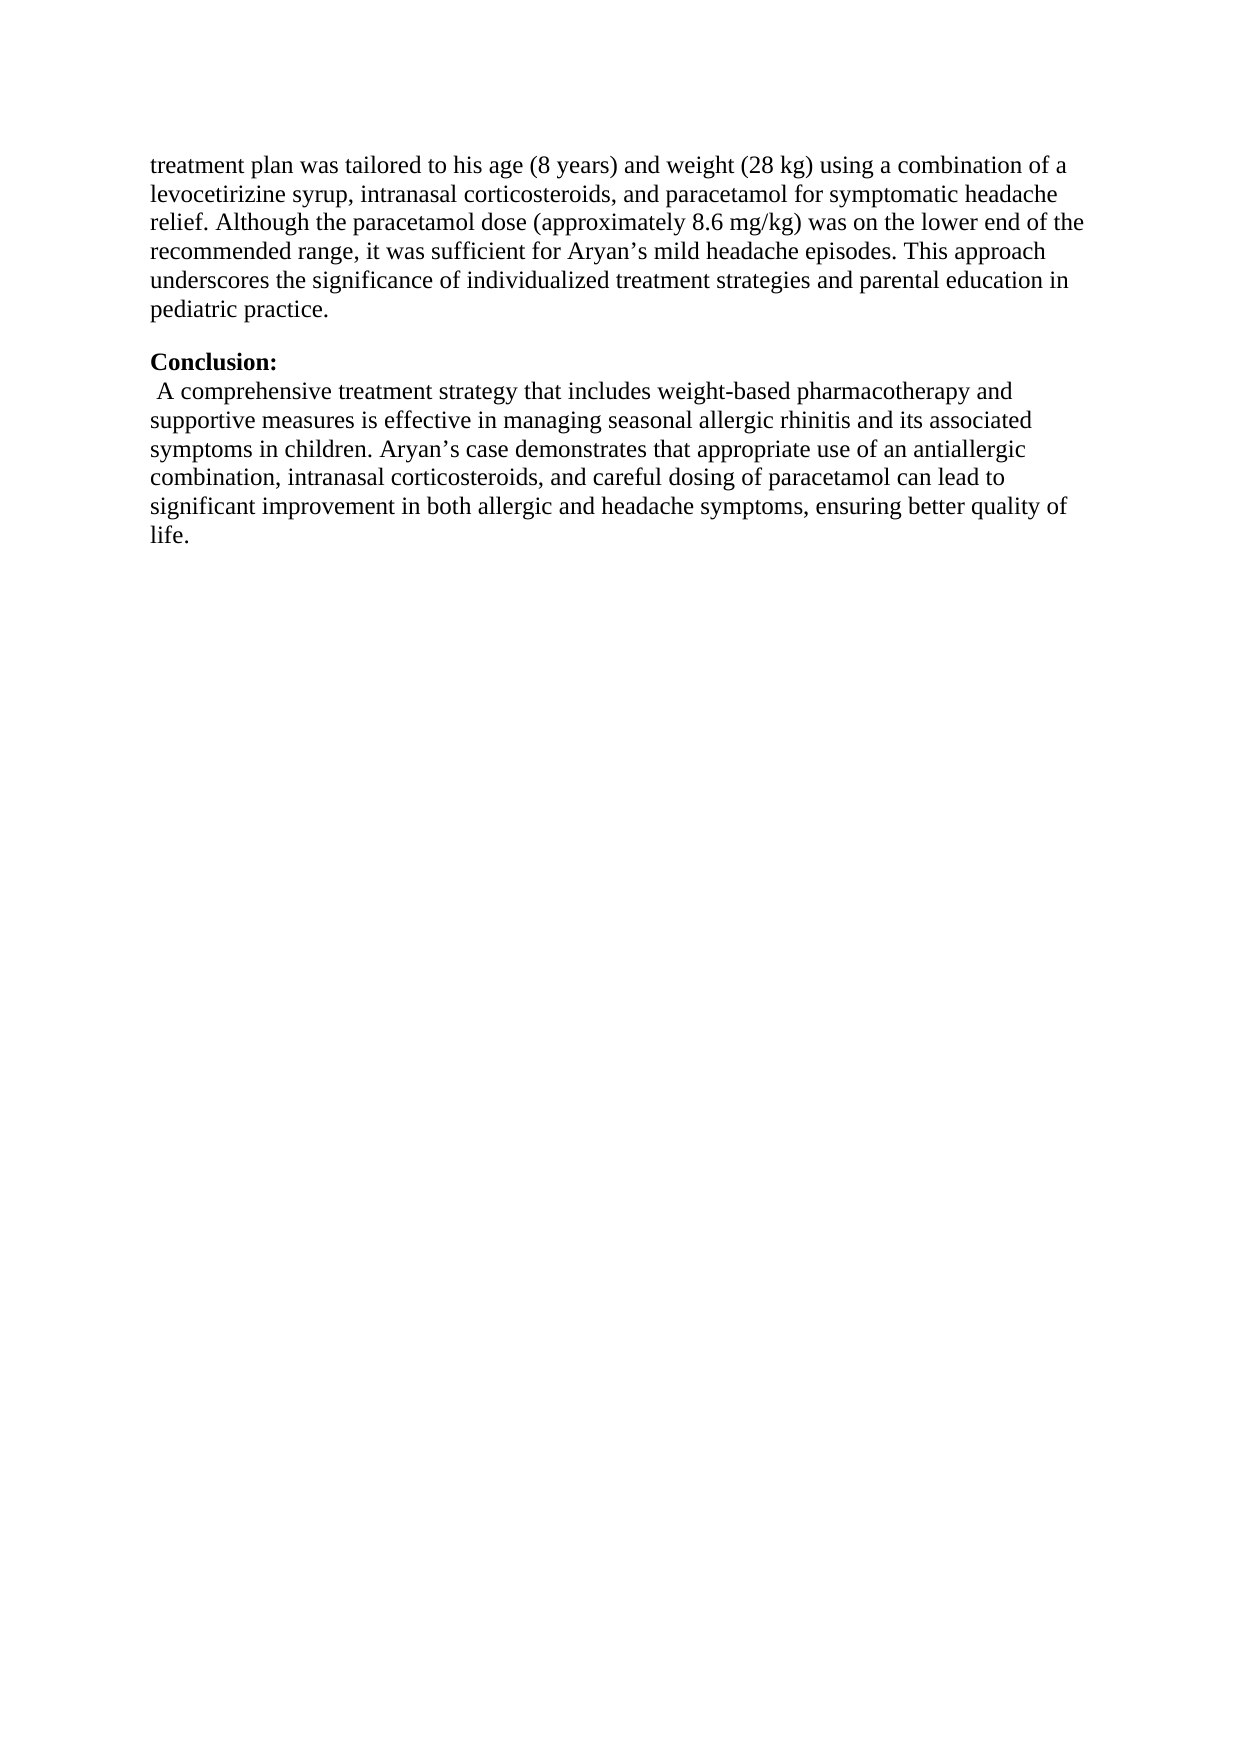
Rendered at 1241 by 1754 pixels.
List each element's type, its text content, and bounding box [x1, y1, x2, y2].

text Conclusion: A comprehensive treatment strategy that includes weight-based pharmacotherapy and supportive measures is effective in managing seasonal allergic rhinitis and its associated symptoms in children. Aryan’s case demonstrates that appropriate use of an antiallergic combination, intranasal corticosteroids, and careful dosing of paracetamol can lead to significant improvement in both allergic and headache symptoms, ensuring better quality of life. [150, 347, 1090, 549]
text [150, 150, 1090, 322]
